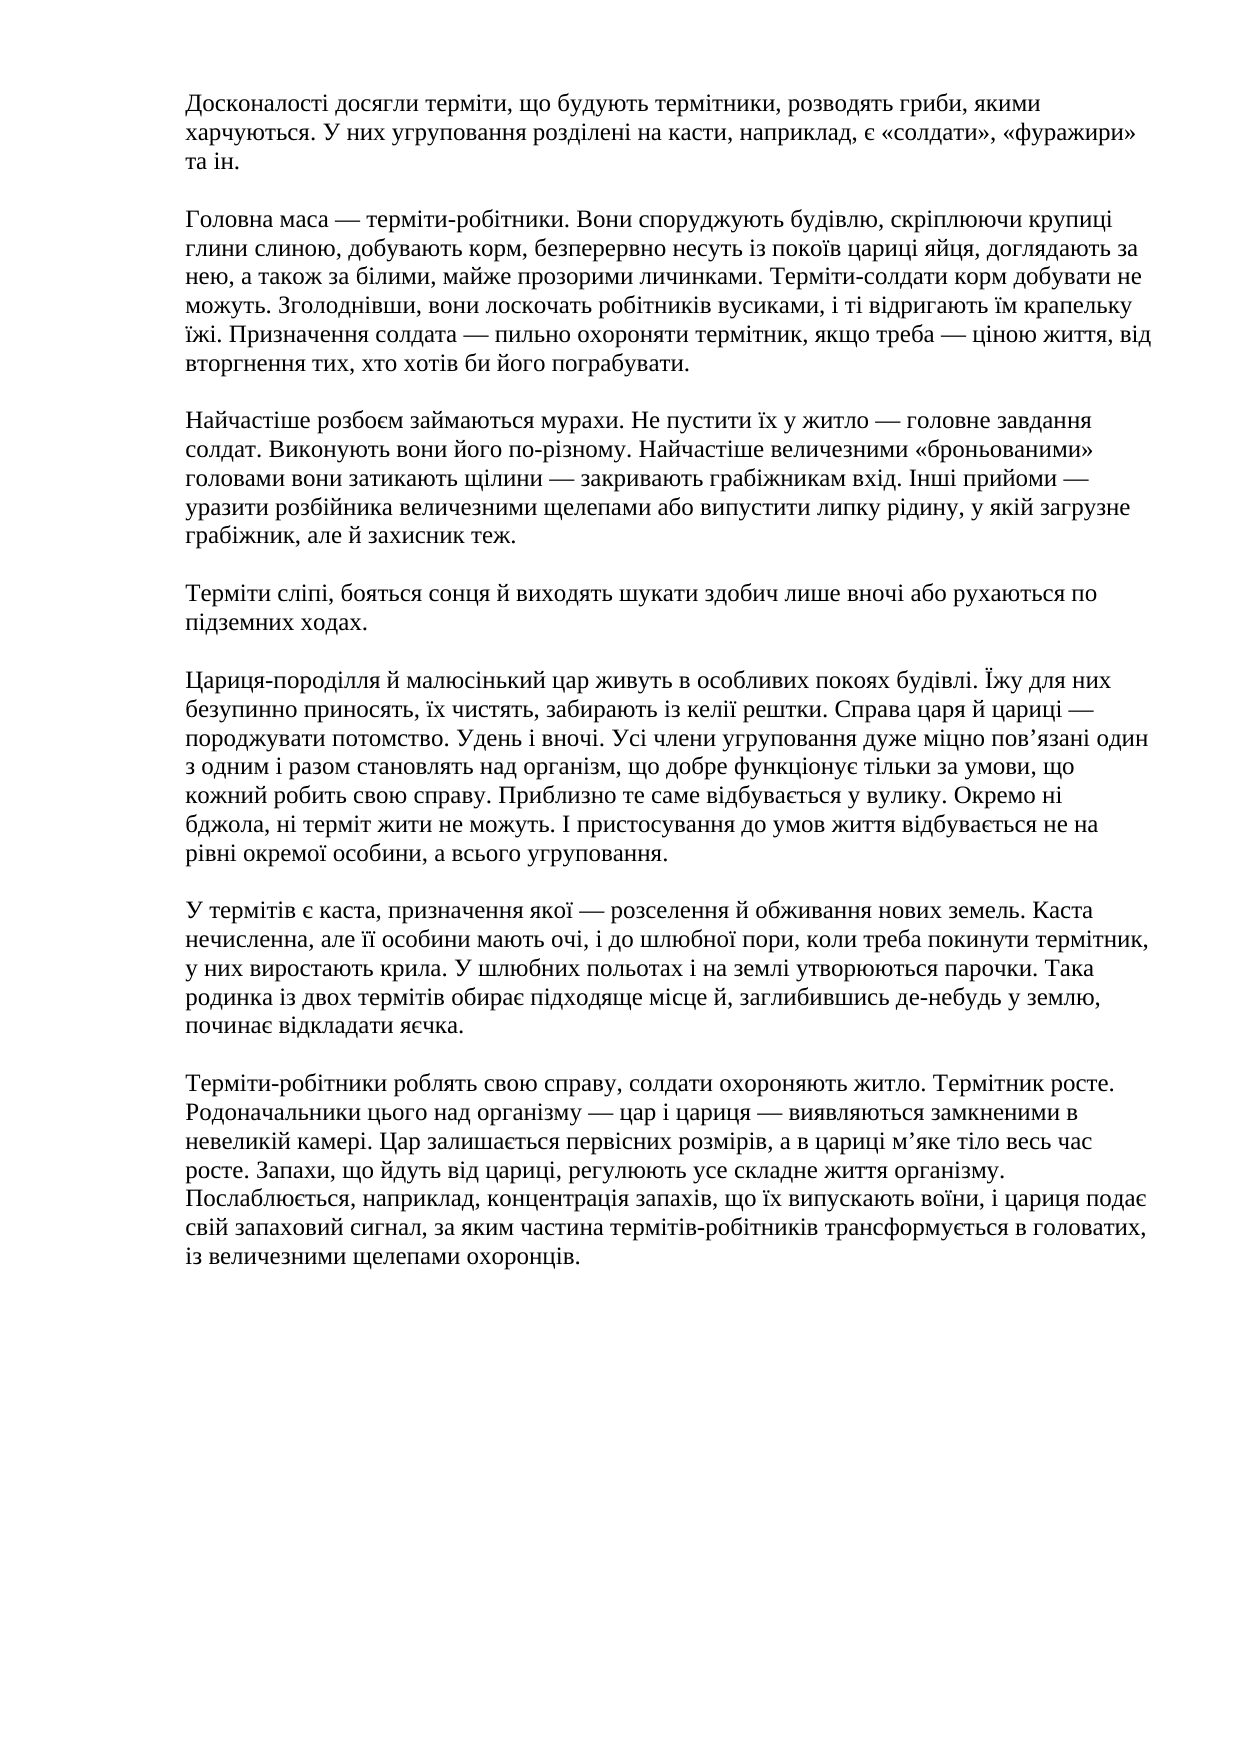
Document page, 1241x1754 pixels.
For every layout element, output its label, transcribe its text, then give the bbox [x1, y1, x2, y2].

text Терміти-робітники роблять свою справу, солдати охороняють житло. Термітник росте. Родоначальники цього над організму — цар і цариця — виявляються замкненими в невеликій камері. Цар залишається первісних розмірів, а в цариці м’яке тіло весь час росте. Запахи, що йдуть від цариці, регулюють усе складне життя організму. Послаблюється, наприклад, концентрація запахів, що їх випускають воїни, і цариця подає свій запаховий сигнал, за яким частина термітів-робітників трансформується в головатих, із величезними щелепами охоронців. [185, 1068, 1152, 1270]
text Терміти сліпі, бояться сонця й виходять шукати здобич лише вночі або рухаються по підземних ходах. [185, 578, 1152, 636]
text Головна маса — терміти-робітники. Вони споруджують будівлю, скріплюючи крупиці глини слиною, добувають корм, безперервно несуть із покоїв цариці яйця, доглядають за нею, а також за білими, майже прозорими личинками. Терміти-солдати корм добувати не можуть. Зголоднівши, вони лоскочать робітників вусиками, і ті відригають їм крапельку їжі. Призначення солдата — пильно охороняти термітник, якщо треба — ціною життя, від вторгнення тих, хто хотів би його пограбувати. [185, 204, 1152, 376]
text Цариця-породілля й малюсінький цар живуть в особливих покоях будівлі. Їжу для них безупинно приносять, їх чистять, забирають із келії рештки. Справа царя й цариці — породжувати потомство. Удень і вночі. Усі члени угруповання дуже міцно пов’язані один з одним і разом становлять над організм, що добре функціонує тільки за умови, що кожний робить свою справу. Приблизно те саме відбувається у вулику. Окремо ні бджола, ні терміт жити не можуть. І пристосування до умов життя відбувається не на рівні окремої особини, а всього угруповання. [185, 665, 1152, 866]
text У термітів є каста, призначення якої — розселення й обживання нових земель. Каста нечисленна, але її особини мають очі, і до шлюбної пори, коли треба покинути термітник, у них виростають крила. У шлюбних польотах і на землі утворюються парочки. Така родинка із двох термітів обирає підходяще місце й, заглибившись де-небудь у землю, починає відкладати яєчка. [185, 896, 1152, 1039]
text Досконалості досягли терміти, що будують термітники, розводять гриби, якими харчуються. У них угруповання розділені на касти, наприклад, є «солдати», «фуражири» та ін. [185, 88, 1152, 175]
text Найчастіше розбоєм займаються мурахи. Не пустити їх у житло — головне завдання солдат. Виконують вони його по-різному. Найчастіше величезними «броньованими» головами вони затикають щілини — закривають грабіжникам вхід. Інші прийоми — уразити розбійника величезними щелепами або випустити липку рідину, у якій загрузне грабіжник, але й захисник теж. [185, 406, 1152, 549]
